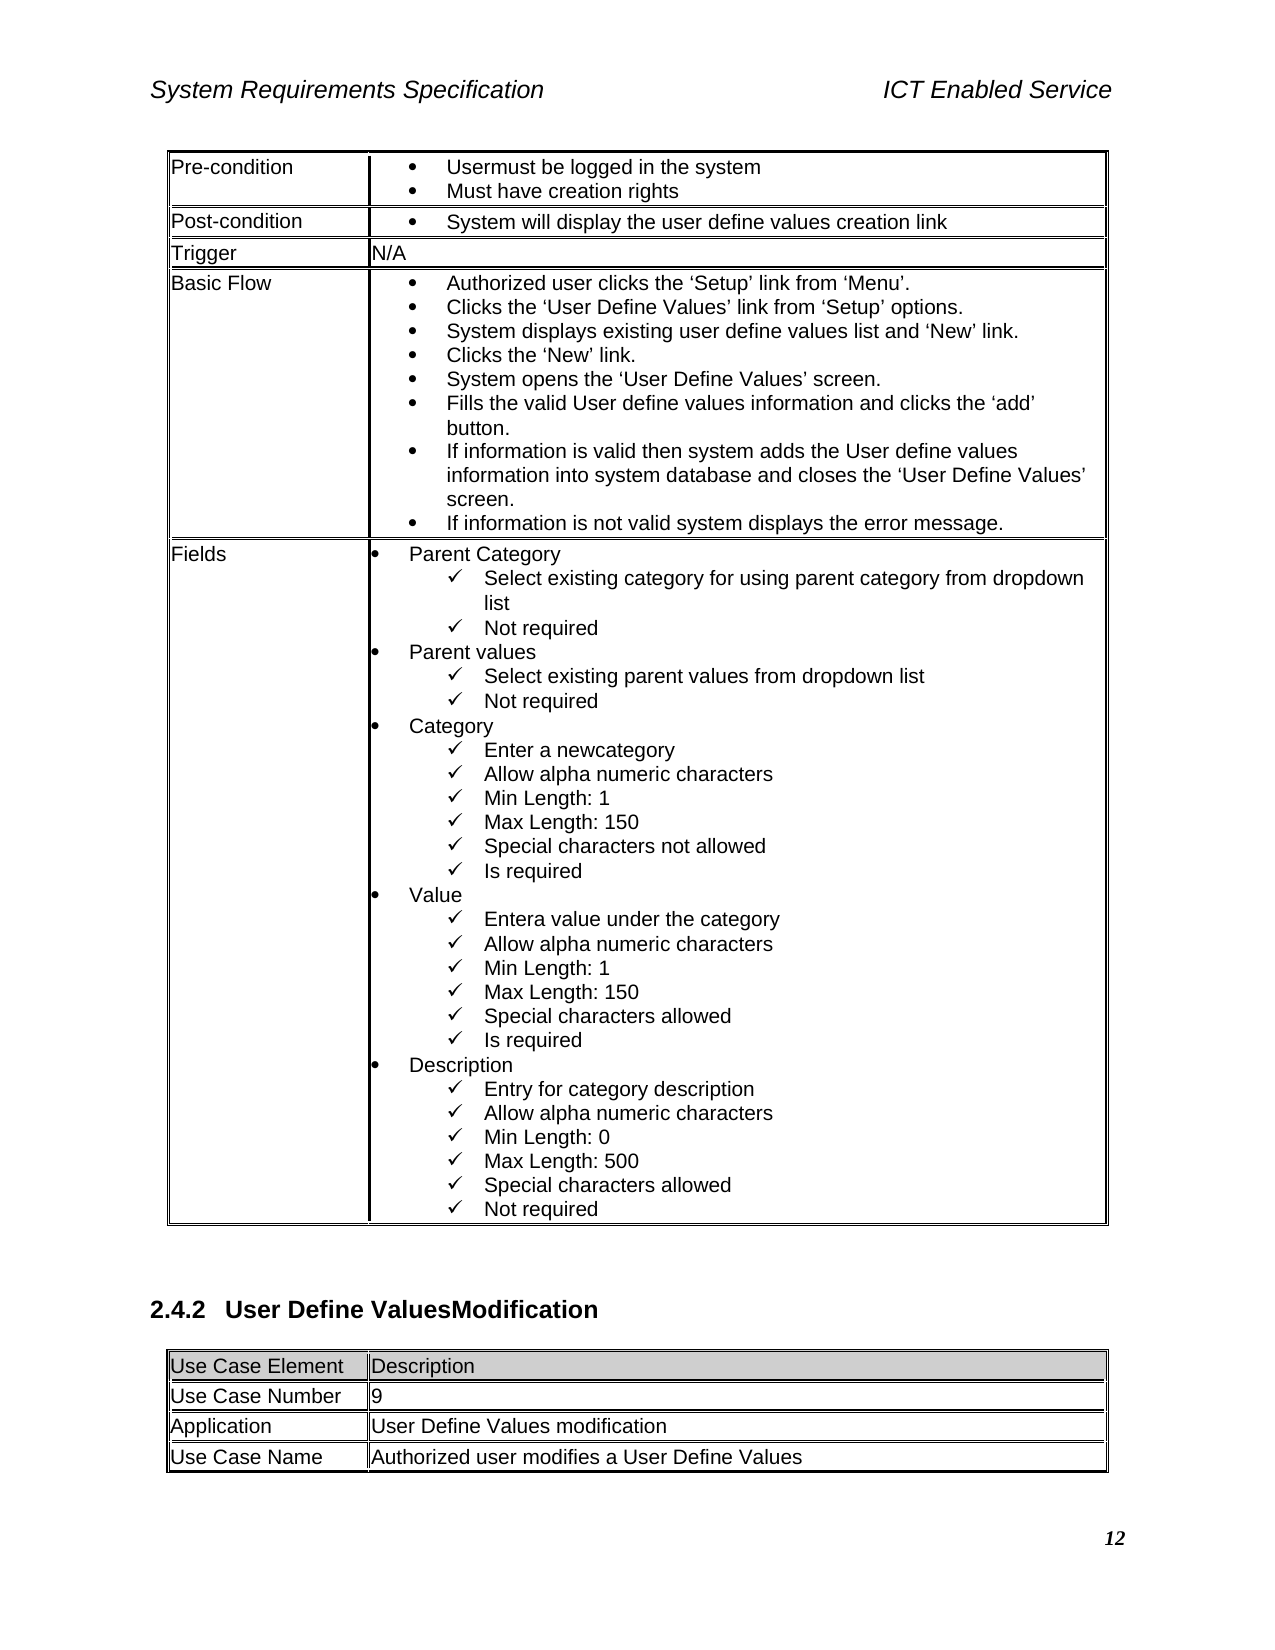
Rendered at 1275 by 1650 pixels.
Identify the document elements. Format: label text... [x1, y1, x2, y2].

subtitle User Define ValuesModification [150, 1299, 1125, 1324]
table_cell Authorized user modifies a User Define Values [369, 1440, 1107, 1470]
table_cell Use Case Number [170, 1379, 367, 1409]
table_cell N/A [369, 236, 1107, 266]
table_cell Trigger [168, 236, 369, 266]
table_cell Parent Category Select existing category for using parent category from dropdown list Not required Parent values Select existing parent values from dropdown list Not required Category Enter a newcategory Allow alpha numeric characters Min Length: 1 Max Length: 150 Special characters not allowed Is required Value Entera value under the category Allow alpha numeric characters Min Length: 1 Max Length: 150 Special characters allowed Is required Description Entry for category description Allow alpha numeric characters Min Length: 0 Max Length: 500 Special characters allowed Not required [369, 537, 1107, 1223]
table_cell Use Case Name [168, 1440, 368, 1470]
table_cell System will display the user define values creation link [371, 205, 1106, 236]
table_cell Fields [168, 537, 369, 1223]
table_cell Usermust be logged in the system Must have creation rights [369, 153, 1105, 204]
table_cell Pre-condition [170, 152, 369, 204]
table_header Description [369, 1352, 1106, 1379]
table_header Use Case Element [170, 1352, 368, 1379]
table_cell Basic Flow [170, 266, 368, 537]
table_cell Application [170, 1409, 367, 1440]
table_cell Authorized user clicks the ‘Setup’ link from ‘Menu’. Clicks the ‘User Define Values’ link from ‘Setup’ options. System displays existing user define values list and ‘New’ link. Clicks the ‘New’ link. System opens the ‘User Define Values’ screen. Fills the valid User define values information and clicks the ‘add’ button. If information is valid then system adds the User define values information into system database and closes the ‘User Define Values’ screen. If information is not valid system displays the error message. [371, 266, 1106, 537]
table_cell User Define Values modification [370, 1409, 1106, 1440]
table_cell Post-condition [170, 205, 368, 236]
table_cell 9 [370, 1379, 1106, 1409]
